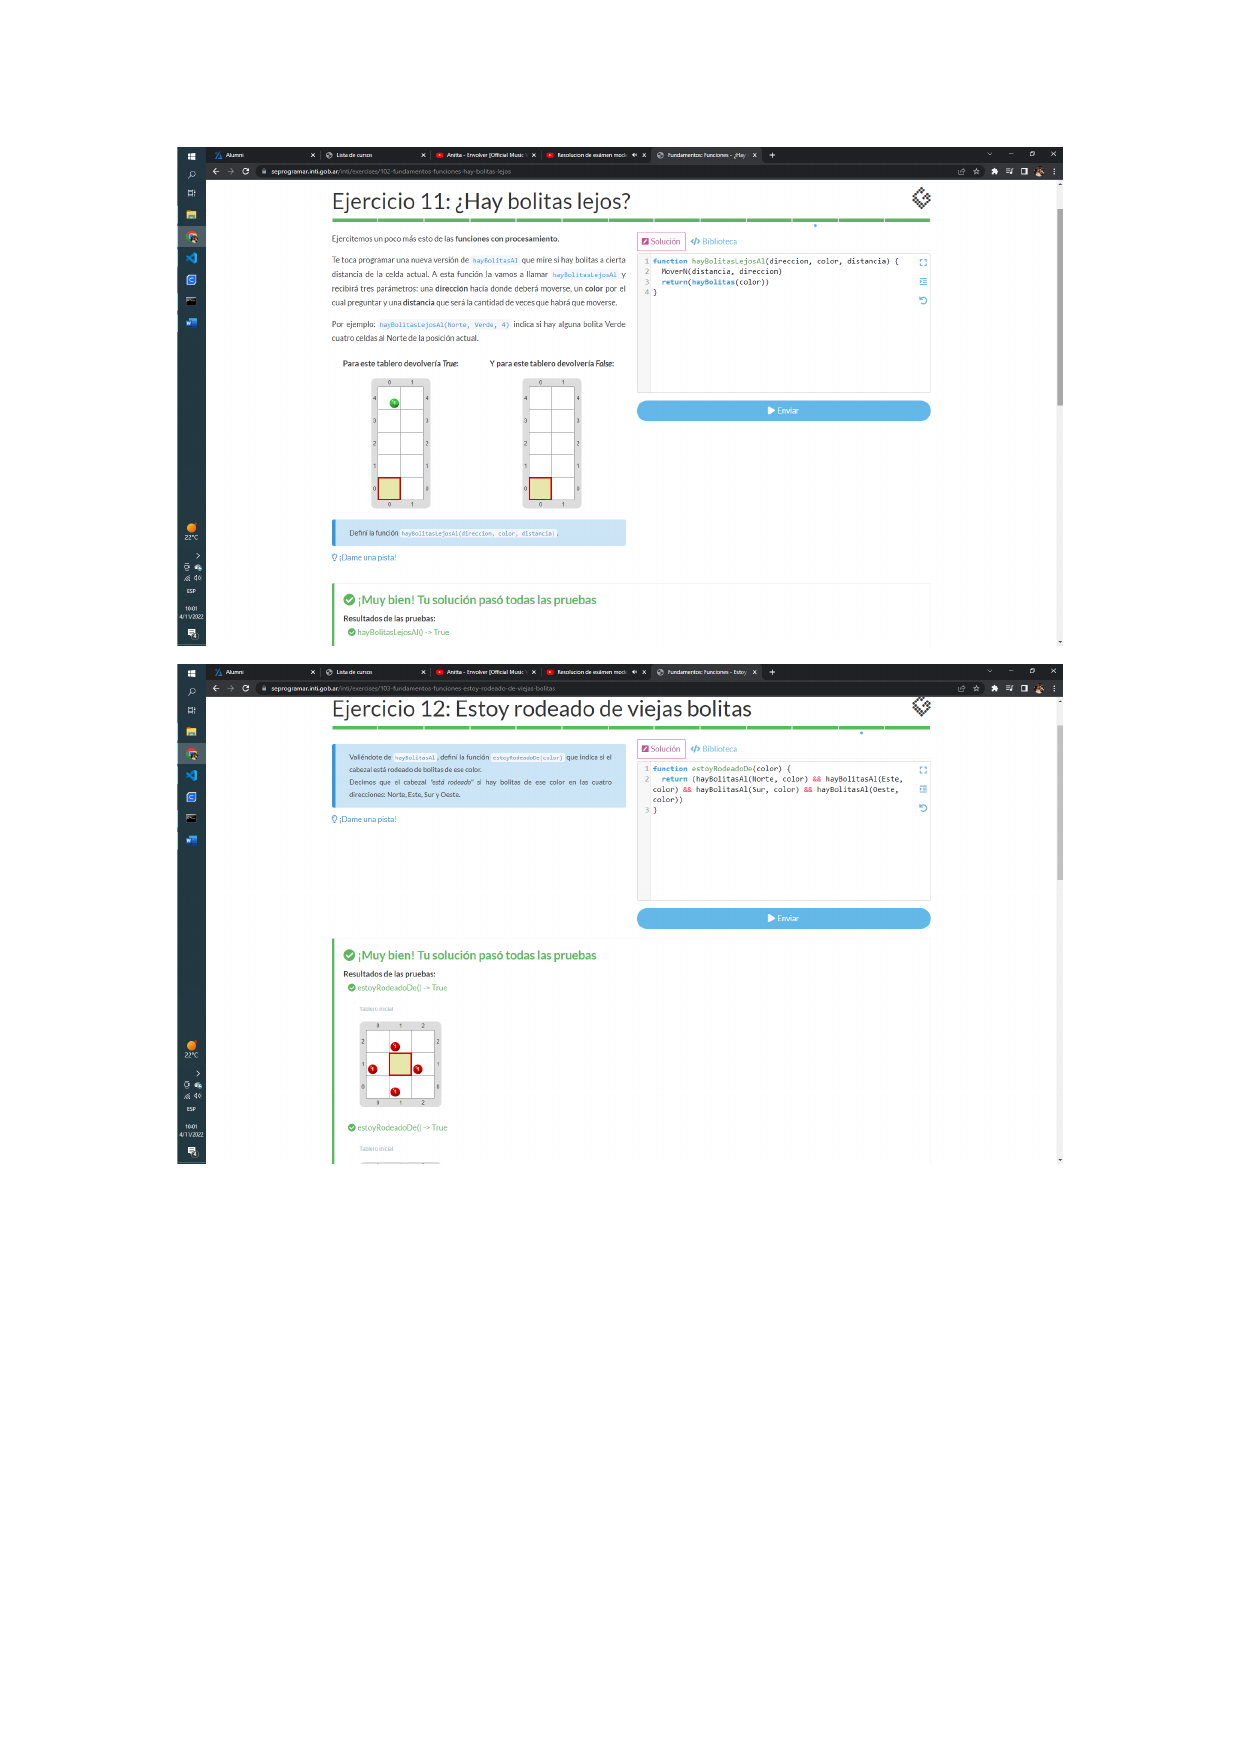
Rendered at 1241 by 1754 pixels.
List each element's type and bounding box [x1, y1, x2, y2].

picture [177, 147, 1063, 646]
picture [177, 664, 1063, 1164]
